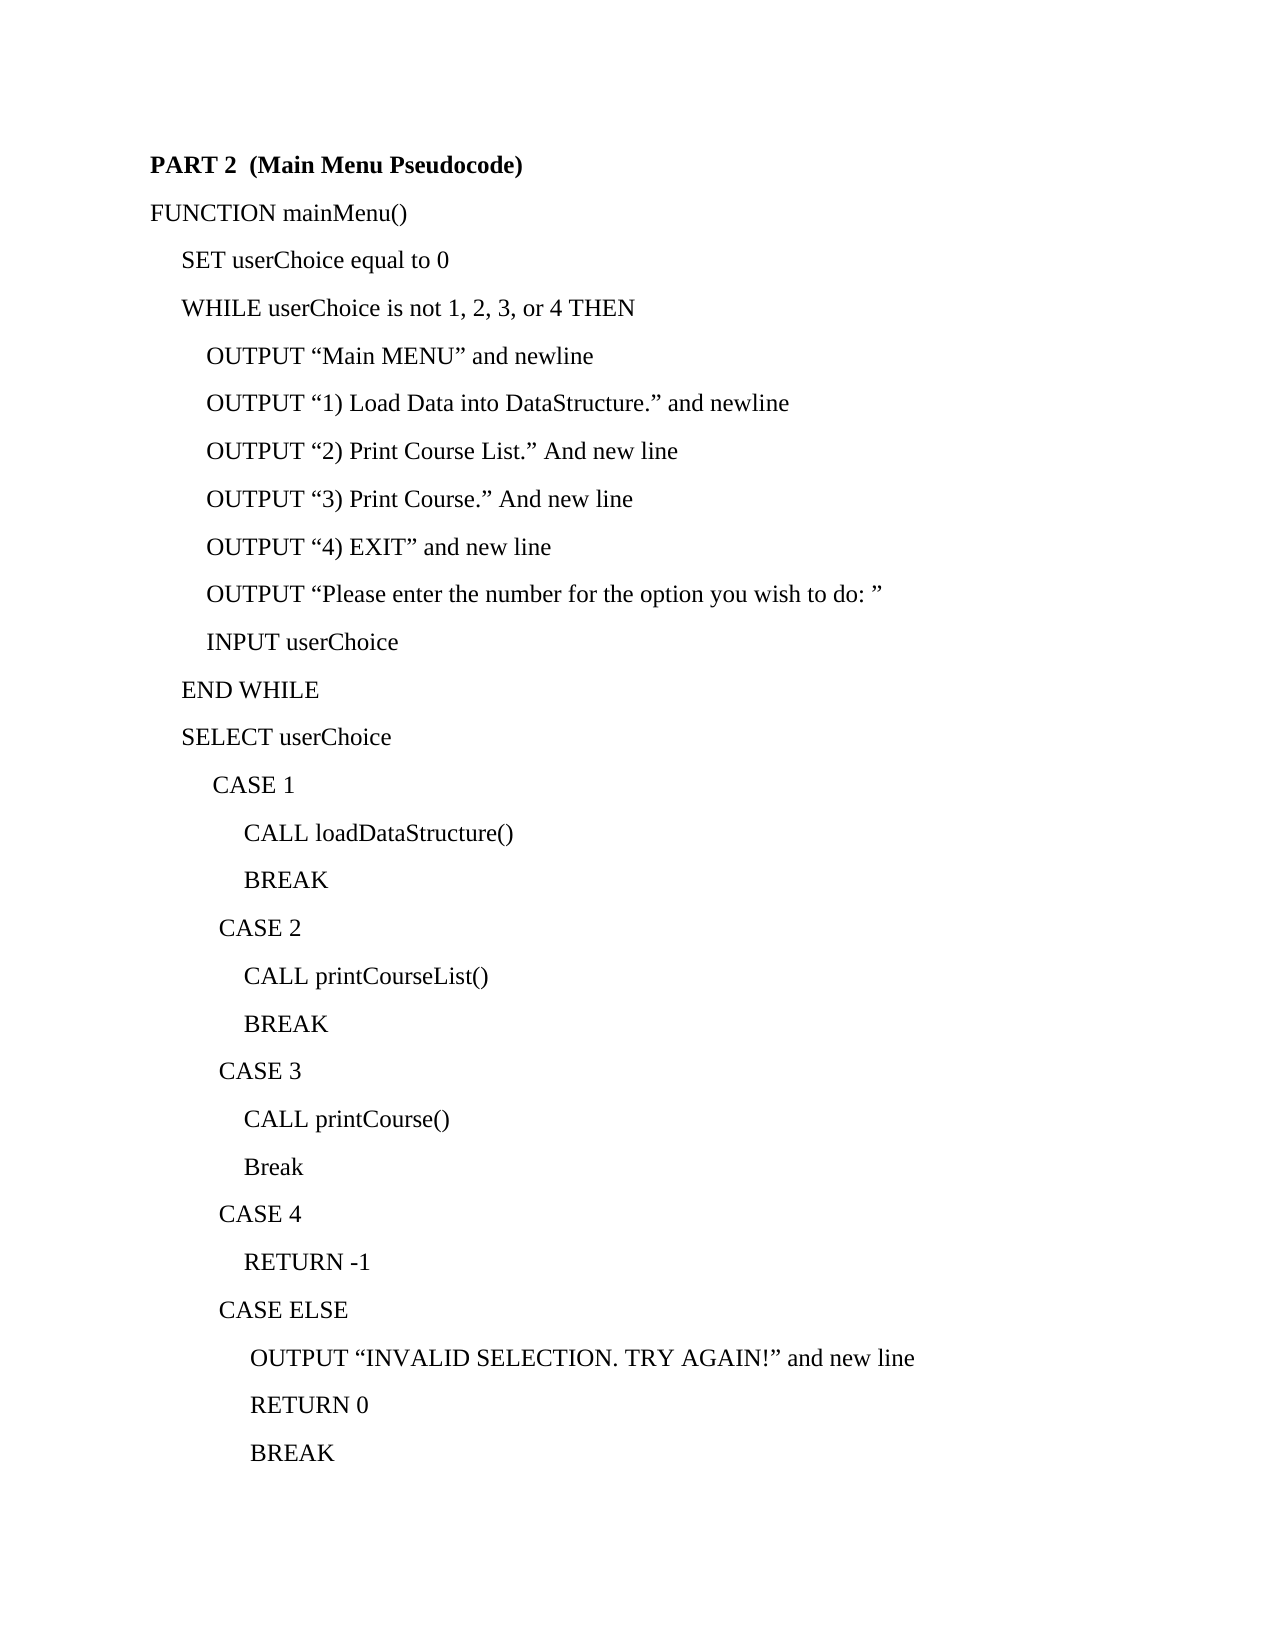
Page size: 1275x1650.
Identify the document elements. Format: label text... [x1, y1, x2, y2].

text PART 2 (Main Menu Pseudocode) [150, 150, 1125, 179]
text BREAK [150, 866, 1125, 894]
text FUNCTION mainMenu() [150, 198, 1125, 226]
text OUTPUT “3) Print Course.” And new line [150, 484, 1125, 513]
text CASE 1 [150, 770, 1125, 799]
text SELECT userChoice [150, 722, 1125, 751]
text CASE 4 [150, 1199, 1125, 1228]
text CALL printCourseList() [150, 961, 1125, 990]
text Break [150, 1152, 1125, 1181]
text SET userChoice equal to 0 [150, 245, 1125, 274]
text CALL printCourse() [150, 1104, 1125, 1133]
text BREAK [150, 1438, 1125, 1467]
text OUTPUT “Main MENU” and newline [150, 341, 1125, 369]
text CALL loadDataStructure() [150, 818, 1125, 847]
text CASE 3 [150, 1056, 1125, 1085]
text BREAK [150, 1009, 1125, 1037]
text END WHILE [150, 675, 1125, 703]
text INPUT userChoice [150, 627, 1125, 656]
text RETURN -1 [150, 1247, 1125, 1276]
text OUTPUT “Please enter the number for the option you wish to do: ” [150, 579, 1125, 608]
text CASE 2 [150, 913, 1125, 942]
text CASE ELSE [150, 1295, 1125, 1324]
text OUTPUT “2) Print Course List.” And new line [150, 436, 1125, 465]
text WHILE userChoice is not 1, 2, 3, or 4 THEN [150, 293, 1125, 322]
text RETURN 0 [150, 1390, 1125, 1419]
text OUTPUT “INVALID SELECTION. TRY AGAIN!” and new line [150, 1343, 1125, 1371]
text OUTPUT “4) EXIT” and new line [150, 532, 1125, 560]
text OUTPUT “1) Load Data into DataStructure.” and newline [150, 388, 1125, 417]
